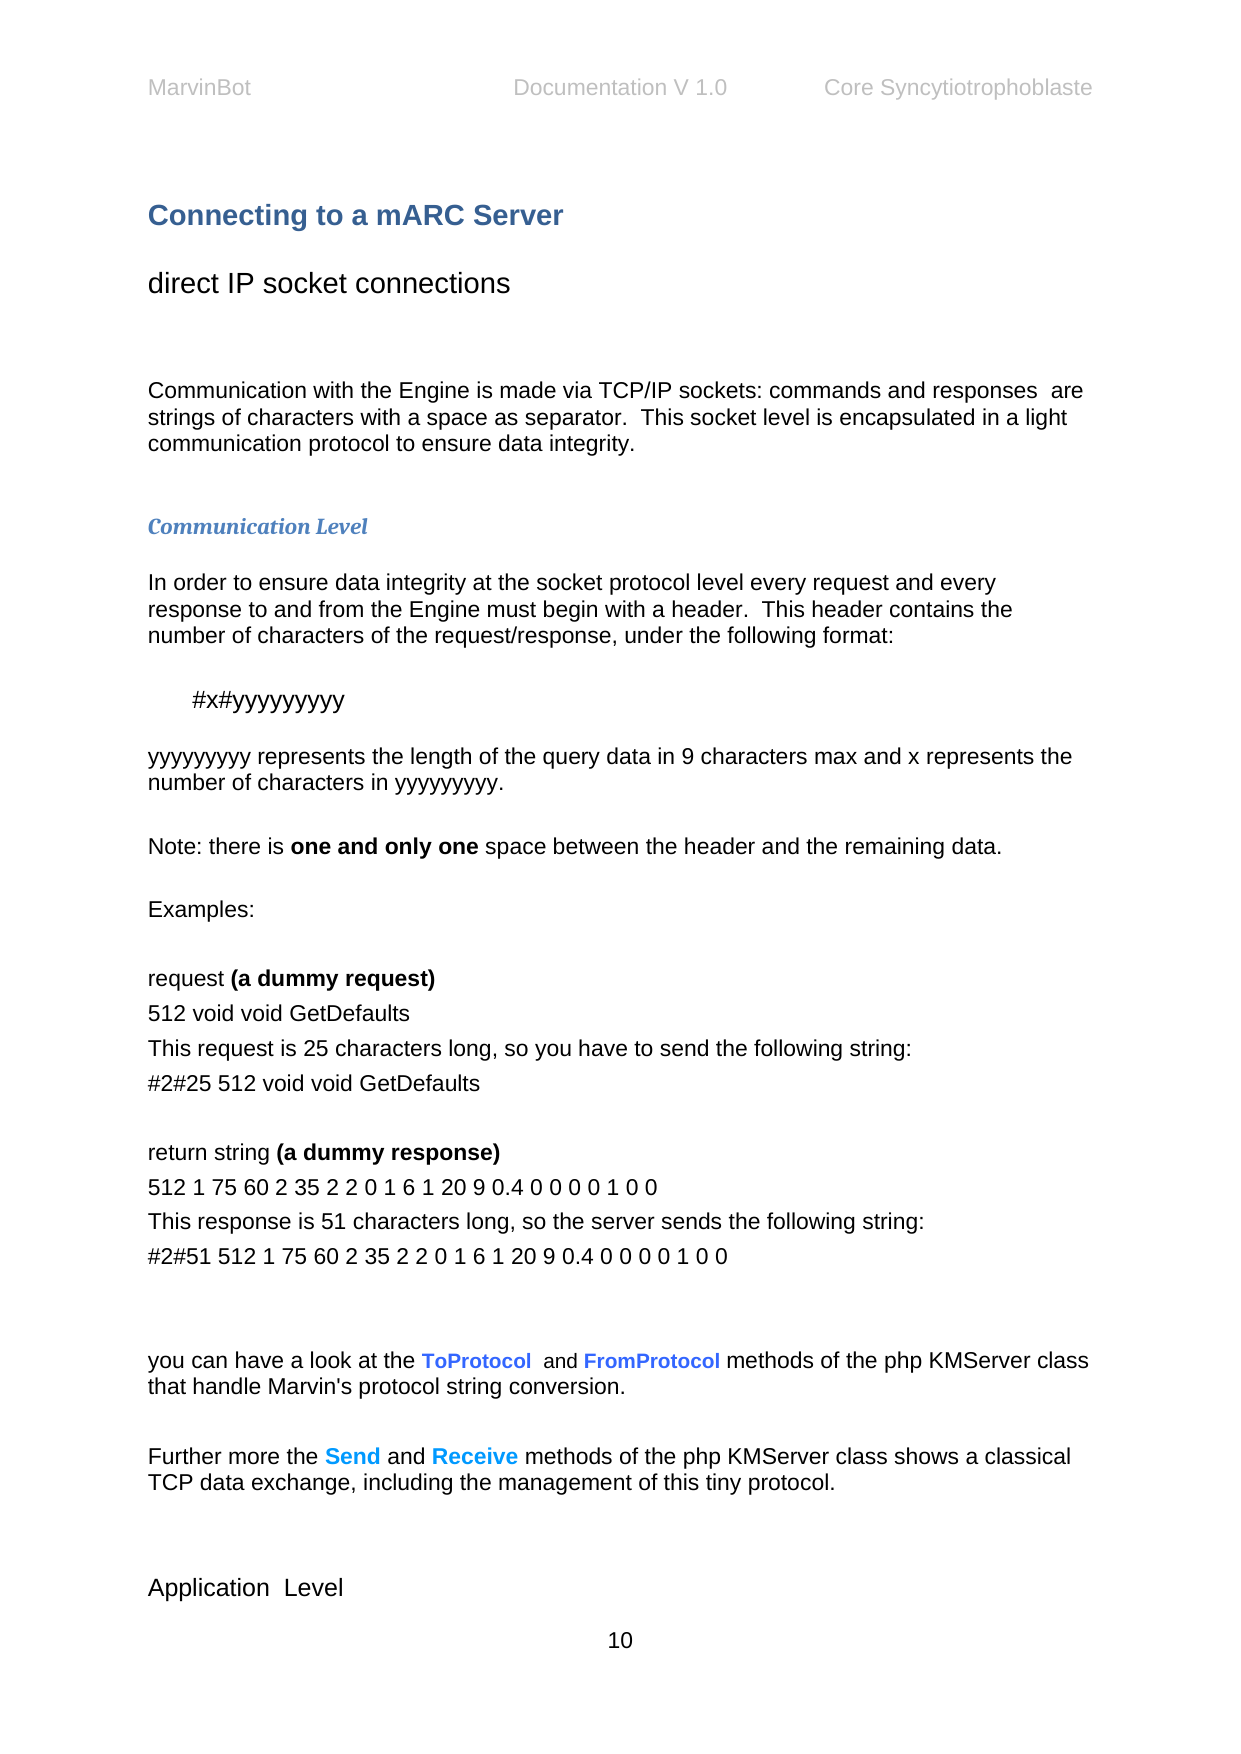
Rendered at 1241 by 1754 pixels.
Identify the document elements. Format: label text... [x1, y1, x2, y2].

text 512 void void GetDefaults [148, 1000, 1093, 1026]
text #2#51 512 1 75 60 2 35 2 2 0 1 6 1 20 9 0.4 0 0 0 0 1 0 0 [148, 1243, 1093, 1269]
text return string (a dummy response) [148, 1139, 1093, 1165]
text Examples: [148, 896, 1093, 922]
text request (a dummy request) [148, 965, 1093, 992]
subtitle Connecting to a mARC Server [148, 198, 1093, 231]
text yyyyyyyyy represents the length of the query data in 9 characters max and x represents the number of characters in yyyyyyyyy. [148, 743, 1093, 796]
text #x#yyyyyyyyy [192, 685, 1093, 714]
text This request is 25 characters long, so you have to send the following string: [148, 1035, 1093, 1061]
text This response is 51 characters long, so the server sends the following string: [148, 1208, 1093, 1234]
text Application Level [148, 1573, 1093, 1602]
text Communication with the Engine is made via TCP/IP sockets: commands and responses are strings of characters with a space as separator. This socket level is encapsulated in a light communication protocol to ensure data integrity. [148, 377, 1093, 456]
text Further more the Send and Receive methods of the php KMServer class shows a classical TCP data exchange, including the management of this tiny protocol. [148, 1443, 1093, 1495]
text In order to ensure data integrity at the socket protocol level every request and every response to and from the Engine must begin with a header. This header contains the number of characters of the request/response, under the following format: [148, 569, 1093, 648]
subtitle Communication Level [148, 514, 1093, 540]
text 512 1 75 60 2 35 2 2 0 1 6 1 20 9 0.4 0 0 0 0 1 0 0 [148, 1173, 1093, 1200]
text direct IP socket connections [148, 266, 1093, 299]
text you can have a look at the ToProtocol and FromProtocol methods of the php KMServer class that handle Marvin's protocol string conversion. [148, 1347, 1093, 1400]
text Note: there is one and only one space between the header and the remaining data. [148, 833, 1093, 859]
text #2#25 512 void void GetDefaults [148, 1069, 1093, 1096]
